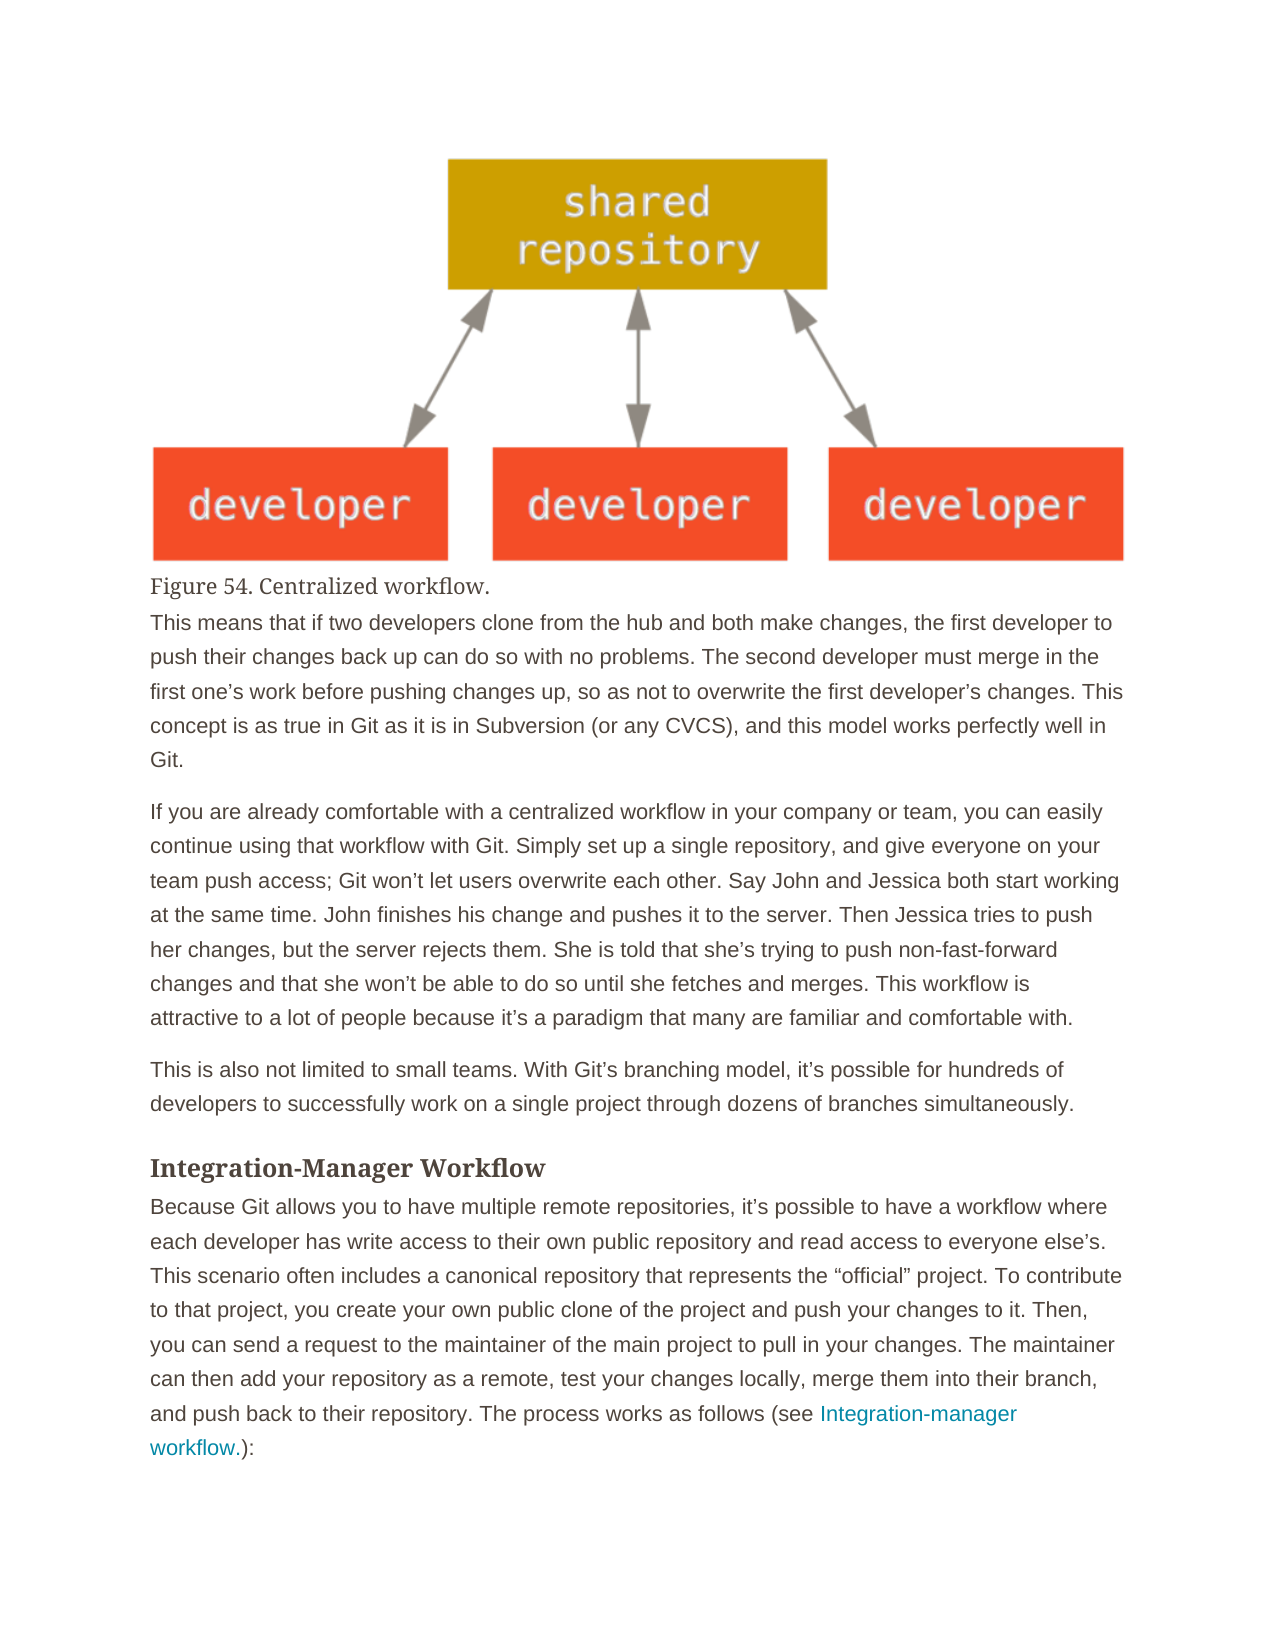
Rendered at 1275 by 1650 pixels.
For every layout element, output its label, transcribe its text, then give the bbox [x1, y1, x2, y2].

text If you are already comfortable with a centralized workflow in your company or team, you can easily continue using that workflow with Git. Simply set up a single repository, and give everyone on your team push access; Git won’t let users overwrite each other. Say John and Jessica both start working at the same time. John finishes his change and pushes it to the server. Then Jessica tries to push her changes, but the server rejects them. She is told that she’s trying to push non-fast-forward changes and that she won’t be able to do so until she fetches and merges. This workflow is attractive to a lot of people because it’s a paradigm that many are familiar and comfortable with. [150, 790, 1125, 1030]
text Figure 54. Centralized workflow. [150, 571, 1125, 601]
picture [150, 150, 1127, 571]
text This is also not limited to small teams. With Git’s branching model, it’s possible for hundreds of developers to successfully work on a single project through dozens of branches simultaneously. [150, 1048, 1125, 1116]
text Integration-Manager Workflow [150, 1133, 1125, 1185]
text Because Git allows you to have multiple remote repositories, it’s possible to have a workflow where each developer has write access to their own public repository and read access to everyone else’s. This scenario often includes a canonical repository that represents the “official” project. To contribute to that project, you create your own public clone of the project and push your changes to it. Then, you can send a request to the maintainer of the main project to pull in your changes. The maintainer can then add your repository as a remote, test your changes locally, merge them into their branch, and push back to their repository. The process works as follows (see Integration-manager workflow.): [150, 1185, 1125, 1460]
text This means that if two developers clone from the hub and both make changes, the first developer to push their changes back up can do so with no problems. The second developer must merge in the first one’s work before pushing changes up, so as not to overwrite the first developer’s changes. This concept is as true in Git as it is in Subversion (or any CVCS), and this model works perfectly well in Git. [150, 601, 1125, 773]
